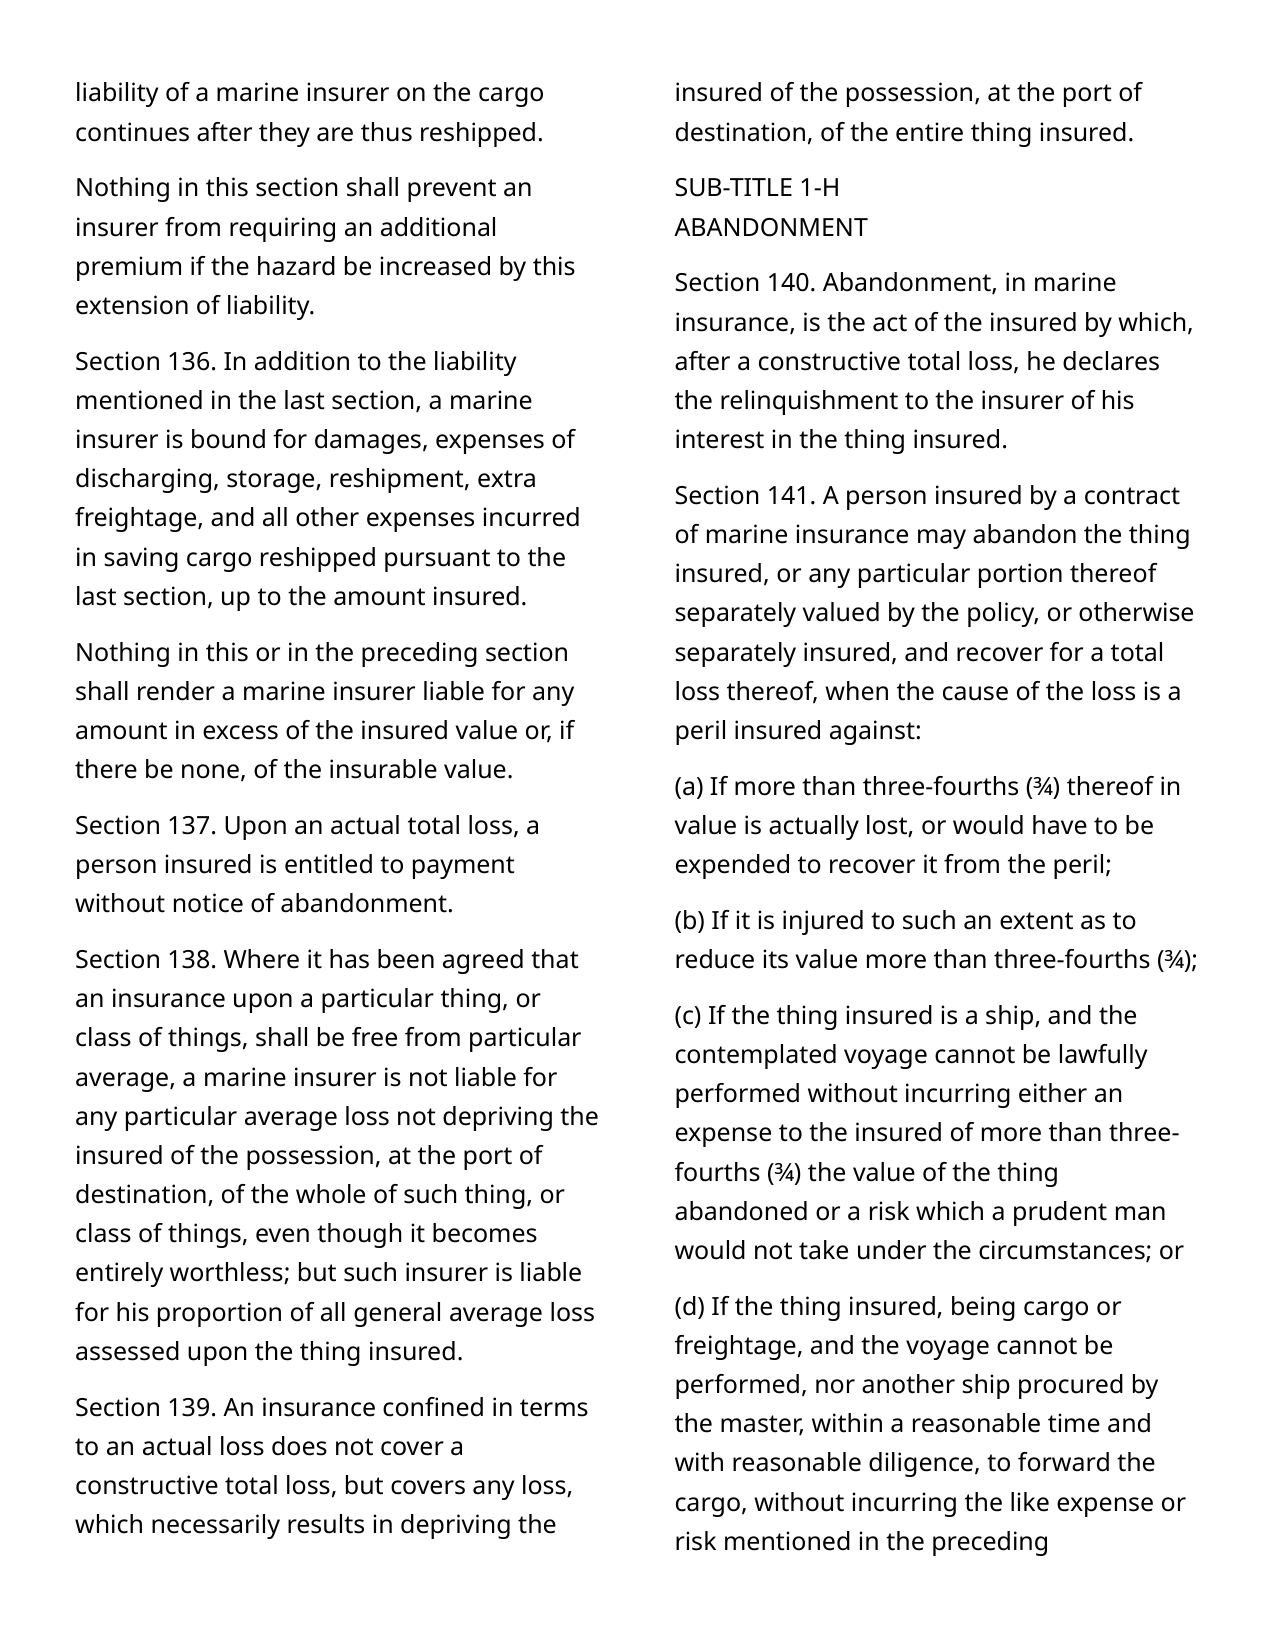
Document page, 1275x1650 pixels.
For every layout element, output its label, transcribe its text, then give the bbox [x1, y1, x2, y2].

text Section 139. An insurance confined in terms to an actual loss does not cover a constructive total loss, but covers any loss, which necessarily results in depriving the insured of the possession, at the port of destination, of the entire thing insured. [75, 1389, 601, 1541]
text SUB-TITLE 1-H ABANDONMENT [674, 170, 1200, 243]
text Section 138. Where it has been agreed that an insurance upon a particular thing, or class of things, shall be free from particular average, a marine insurer is not liable for any particular average loss not depriving the insured of the possession, at the port of destination, of the whole of such thing, or class of things, even though it becomes entirely worthless; but such insurer is liable for his proportion of all general average loss assessed upon the thing insured. [75, 942, 601, 1367]
text Section 136. In addition to the liability mentioned in the last section, a marine insurer is bound for damages, expenses of discharging, storage, reshipment, extra freightage, and all other expenses incurred in saving cargo reshipped pursuant to the last section, up to the amount insured. [75, 343, 601, 612]
text Nothing in this or in the preceding section shall render a marine insurer liable for any amount in excess of the insured value or, if there be none, of the insurable value. [75, 634, 601, 786]
text (b) If it is injured to such an extent as to reduce its value more than three-fourths (¾); [674, 902, 1200, 976]
text Section 139. An insurance confined in terms to an actual loss does not cover a constructive total loss, but covers any loss, which necessarily results in depriving the insured of the possession, at the port of destination, of the entire thing insured. [674, 75, 1200, 148]
text (a) If more than three-fourths (¾) thereof in value is actually lost, or would have to be expended to recover it from the peril; [674, 768, 1200, 881]
text (c) If the thing insured is a ship, and the contemplated voyage cannot be lawfully performed without incurring either an expense to the insured of more than three-fourths (¾) the value of the thing abandoned or a risk which a prudent man would not take under the circumstances; or [674, 997, 1200, 1267]
text Nothing in this section shall prevent an insurer from requiring an additional premium if the hazard be increased by this extension of liability. [75, 170, 601, 322]
text Section 140. Abandonment, in marine insurance, is the act of the insured by which, after a constructive total loss, he declares the relinquishment to the insurer of his interest in the thing insured. [674, 265, 1200, 456]
text Section 137. Upon an actual total loss, a person insured is entitled to payment without notice of abandonment. [75, 807, 601, 920]
text Section 141. A person insured by a contract of marine insurance may abandon the thing insured, or any particular portion thereof separately valued by the policy, or otherwise separately insured, and recover for a total loss thereof, when the cause of the loss is a peril insured against: [674, 477, 1200, 747]
